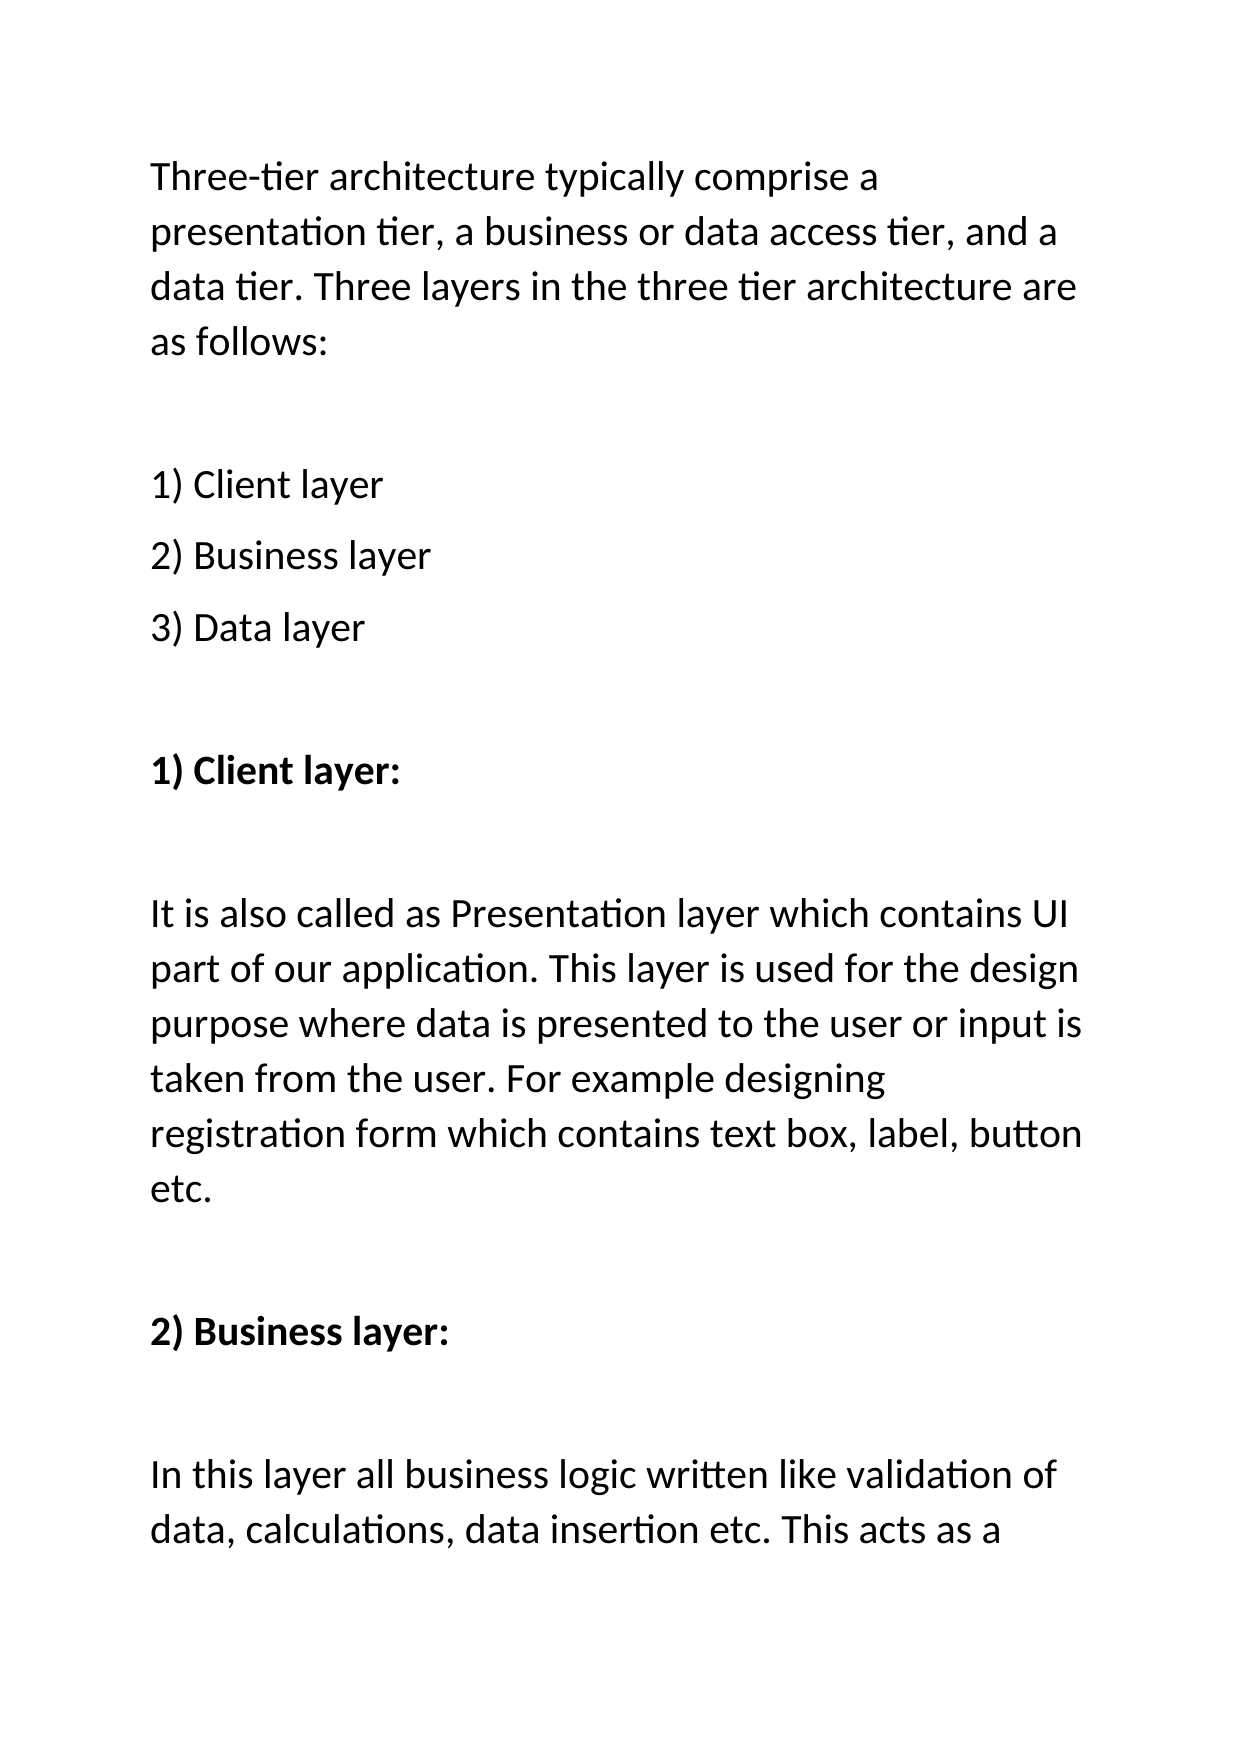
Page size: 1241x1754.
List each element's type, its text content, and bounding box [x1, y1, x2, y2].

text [150, 1448, 1090, 1554]
text 2) Business layer [150, 529, 1090, 580]
text 1) Client layer [150, 458, 1090, 509]
text 1) Client layer: [150, 744, 1090, 795]
text Three-tier architecture typically comprise a presentation tier, a business or data access tier, and a data tier. Three layers in the three tier architecture are as follows: [150, 150, 1090, 366]
text It is also called as Presentation layer which contains UI part of our application. This layer is used for the design purpose where data is presented to the user or input is taken from the user. For example designing registration form which contains text box, label, button etc. [150, 887, 1090, 1212]
text 2) Business layer: [150, 1305, 1090, 1356]
text 3) Data layer [150, 601, 1090, 652]
